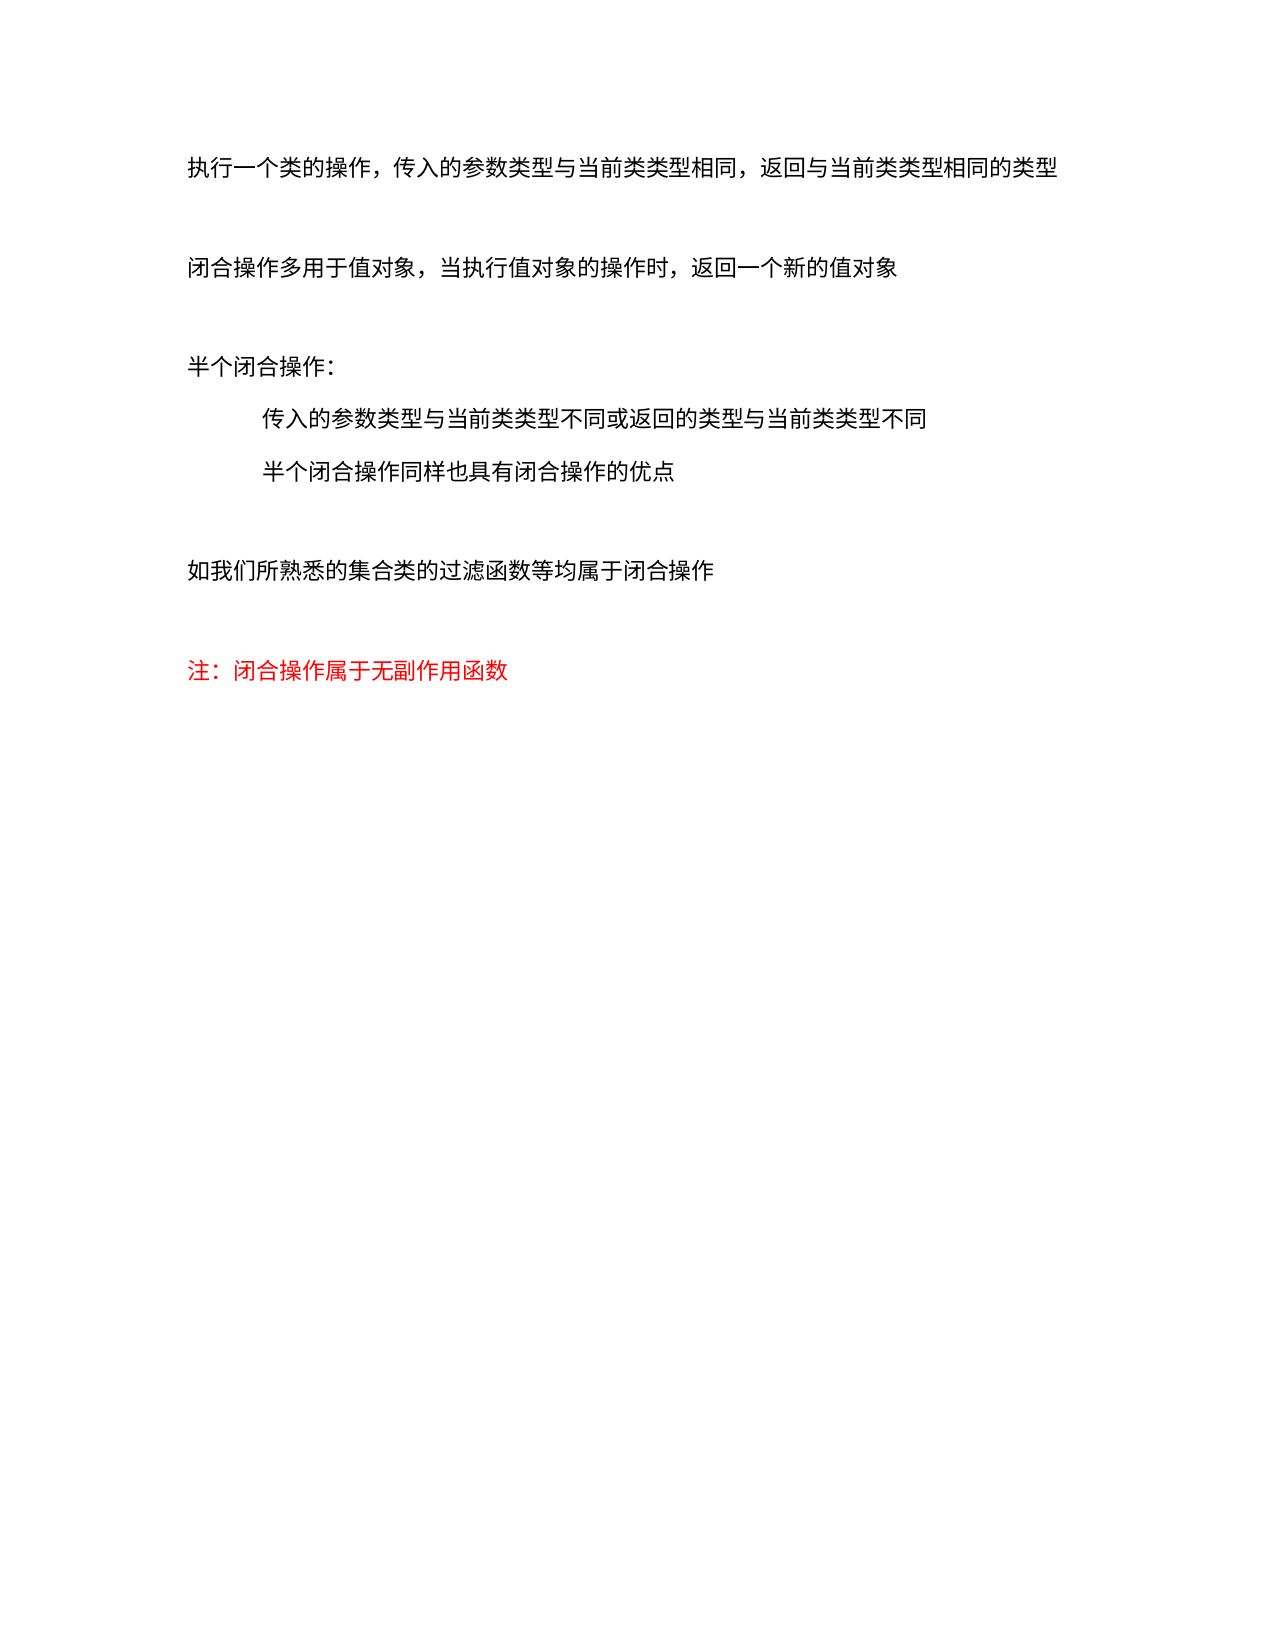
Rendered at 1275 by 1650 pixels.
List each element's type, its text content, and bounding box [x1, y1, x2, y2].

text 闭合操作多用于值对象，当执行值对象的操作时，返回一个新的值对象 [187, 249, 1087, 283]
text 半个闭合操作同样也具有闭合操作的优点 [187, 454, 1087, 487]
text 传入的参数类型与当前类类型不同或返回的类型与当前类类型不同 [187, 401, 1087, 434]
text 执行一个类的操作，传入的参数类型与当前类类型相同，返回与当前类类型相同的类型 [187, 150, 1087, 183]
text 半个闭合操作： [187, 349, 1087, 382]
text 注：闭合操作属于无副作用函数 [187, 652, 1087, 686]
text 如我们所熟悉的集合类的过滤函数等均属于闭合操作 [187, 553, 1087, 586]
